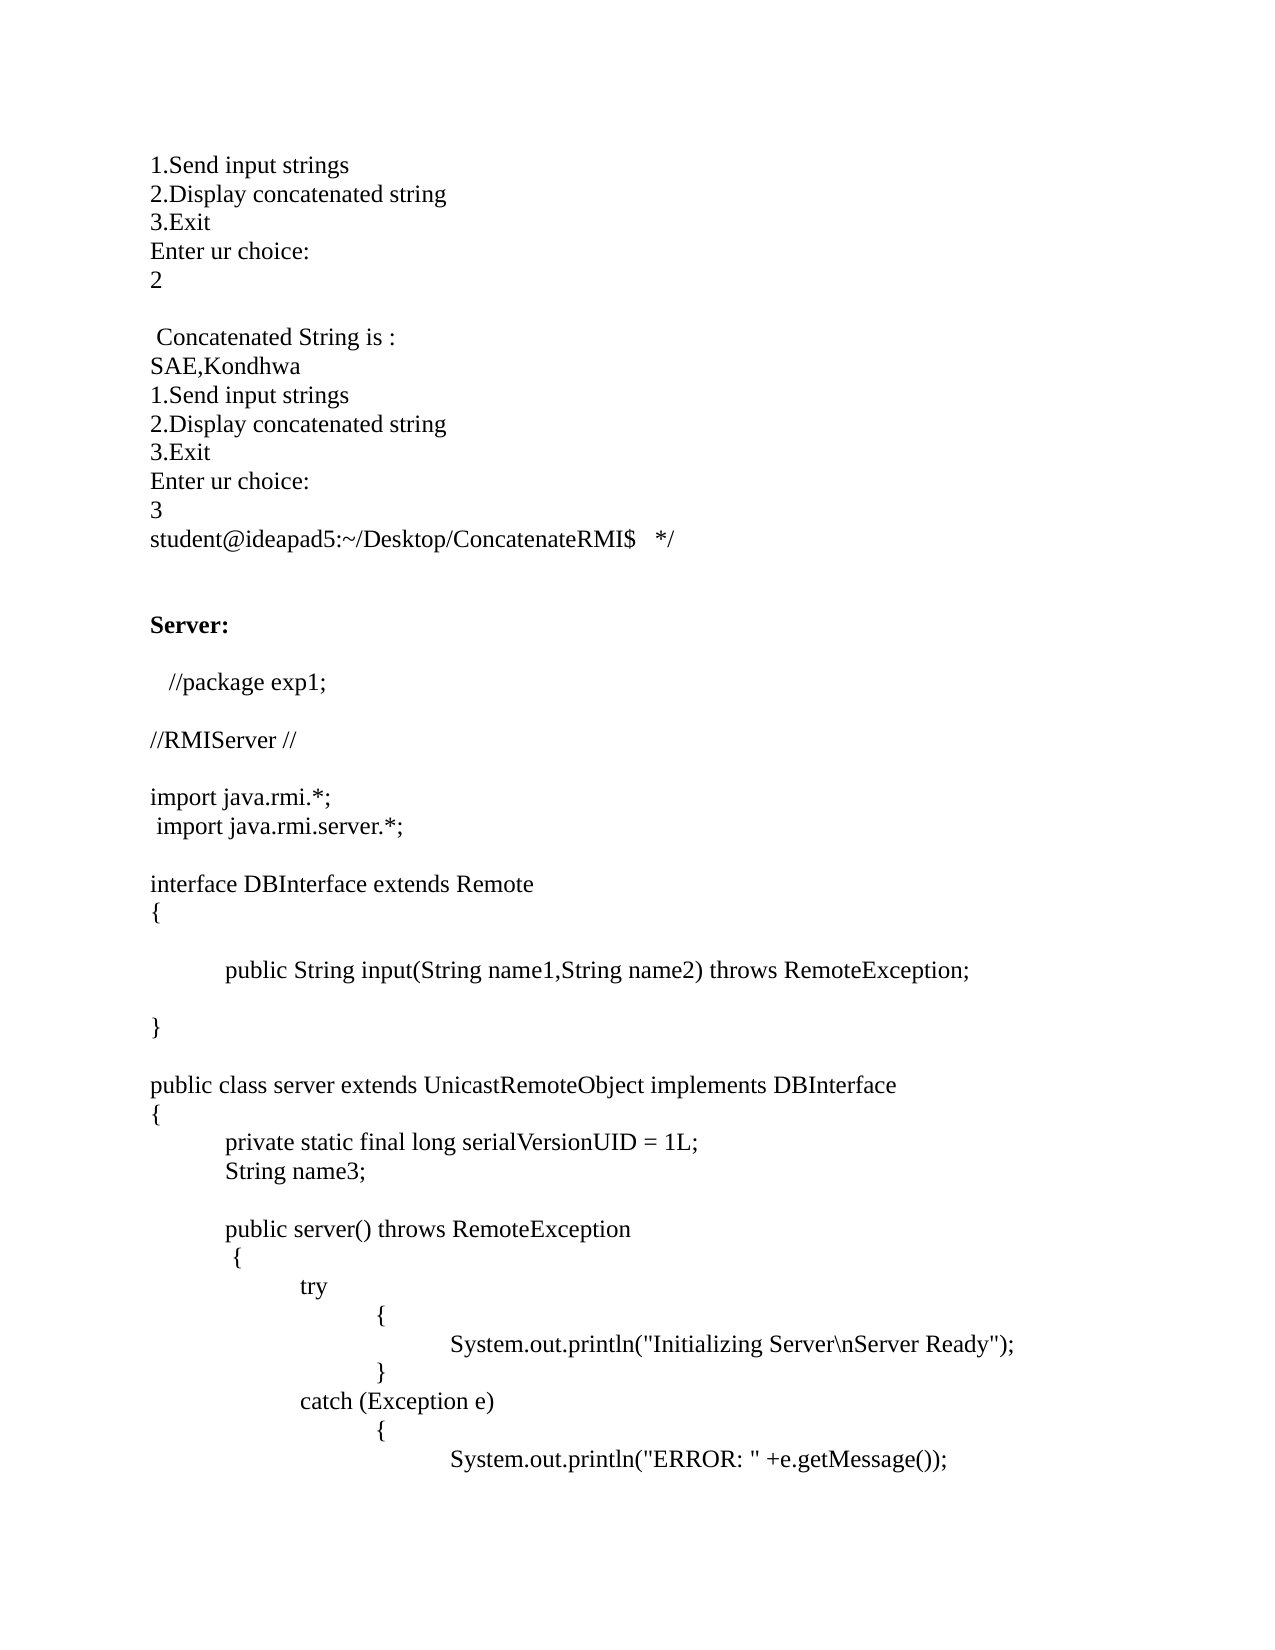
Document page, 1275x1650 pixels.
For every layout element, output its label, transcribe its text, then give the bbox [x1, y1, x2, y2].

text Enter ur choice: [150, 466, 1125, 495]
text 3 [150, 495, 1125, 524]
text 1.Send input strings [150, 380, 1125, 409]
text public server() throws RemoteException [150, 1214, 1125, 1242]
text Server: [150, 610, 1125, 639]
text 3.Exit [150, 207, 1125, 236]
text 2.Display concatenated string [150, 409, 1125, 437]
text public String input(String name1,String name2) throws RemoteException; [150, 955, 1125, 984]
text 3.Exit [150, 437, 1125, 466]
text { [150, 1300, 1125, 1329]
text //package exp1; [150, 667, 1125, 696]
text Enter ur choice: [150, 236, 1125, 265]
text 2 [150, 265, 1125, 294]
text { [150, 1415, 1125, 1444]
text { [150, 1099, 1125, 1127]
text System.out.println("ERROR: " +e.getMessage()); [150, 1444, 1125, 1472]
text } [150, 1357, 1125, 1386]
text interface DBInterface extends Remote [150, 869, 1125, 897]
text { [150, 897, 1125, 926]
text Concatenated String is : [150, 322, 1125, 351]
text private static final long serialVersionUID = 1L; [150, 1127, 1125, 1156]
text student@ideapad5:~/Desktop/ConcatenateRMI$ */ [150, 524, 1125, 552]
text SAE,Kondhwa [150, 351, 1125, 380]
text } [150, 1012, 1125, 1041]
text String name3; [150, 1156, 1125, 1185]
text import java.rmi.server.*; [150, 811, 1125, 840]
text { [150, 1242, 1125, 1271]
text //RMIServer // [150, 725, 1125, 754]
text 1.Send input strings [150, 150, 1125, 179]
text try [150, 1271, 1125, 1300]
text public class server extends UnicastRemoteObject implements DBInterface [150, 1070, 1125, 1099]
text catch (Exception e) [150, 1386, 1125, 1415]
text 2.Display concatenated string [150, 179, 1125, 207]
text System.out.println("Initializing Server\nServer Ready"); [150, 1329, 1125, 1357]
text import java.rmi.*; [150, 782, 1125, 811]
